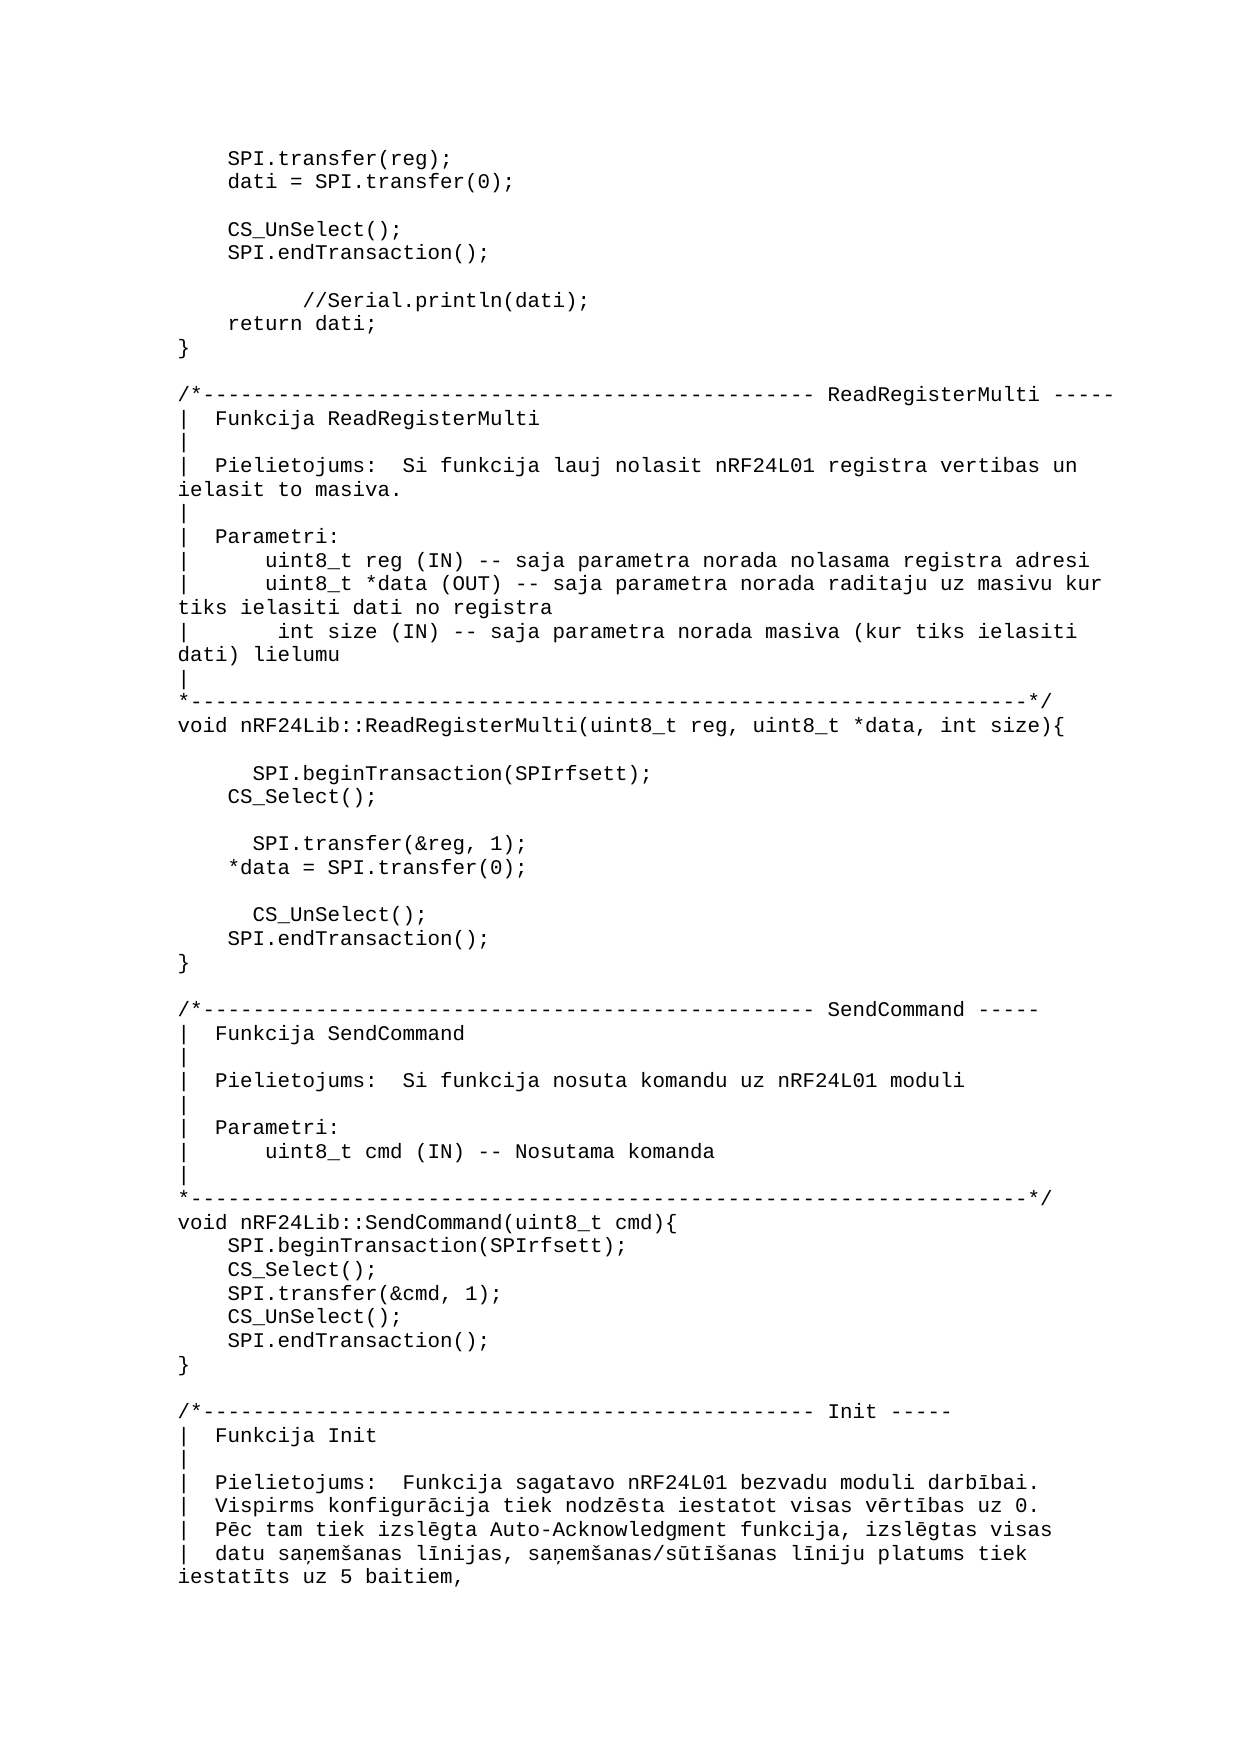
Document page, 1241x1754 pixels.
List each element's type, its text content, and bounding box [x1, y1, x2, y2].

text | Pielietojums: Si funkcija nosuta komandu uz nRF24L01 moduli [177, 1070, 1122, 1093]
text void nRF24Lib::ReadRegisterMulti(uint8_t reg, uint8_t *data, int size){ [177, 715, 1122, 739]
text /*------------------------------------------------- ReadRegisterMulti ----- [177, 384, 1122, 408]
text | [177, 1093, 1122, 1117]
text SPI.endTransaction(); [177, 928, 1122, 952]
text dati = SPI.transfer(0); [177, 171, 1122, 195]
text SPI.beginTransaction(SPIrfsett); [177, 1235, 1122, 1259]
text CS_UnSelect(); [177, 219, 1122, 242]
text | Funkcija SendCommand [177, 1023, 1122, 1046]
text SPI.endTransaction(); [177, 1330, 1122, 1354]
text } [177, 1354, 1122, 1377]
text | Vispirms konfigurācija tiek nodzēsta iestatot visas vērtības uz 0. [177, 1496, 1122, 1519]
text SPI.transfer(&cmd, 1); [177, 1283, 1122, 1306]
text | Pielietojums: Funkcija sagatavo nRF24L01 bezvadu moduli darbībai. [177, 1472, 1122, 1496]
text | uint8_t reg (IN) -- saja parametra norada nolasama registra adresi [177, 550, 1122, 573]
text *-------------------------------------------------------------------*/ [177, 1188, 1122, 1212]
text | [177, 1164, 1122, 1188]
text | int size (IN) -- saja parametra norada masiva (kur tiks ielasiti dati) lielumu [177, 621, 1122, 668]
text *-------------------------------------------------------------------*/ [177, 692, 1122, 715]
text | datu saņemšanas līnijas, saņemšanas/sūtīšanas līniju platums tiek iestatīts uz 5 baitiem, [177, 1543, 1122, 1590]
text | Funkcija Init [177, 1424, 1122, 1448]
text *data = SPI.transfer(0); [177, 857, 1122, 881]
text SPI.transfer(&reg, 1); [177, 833, 1122, 857]
text | Pielietojums: Si funkcija lauj nolasit nRF24L01 registra vertibas un ielasit to masiva. [177, 455, 1122, 502]
text | [177, 668, 1122, 692]
text | [177, 1448, 1122, 1472]
text CS_UnSelect(); [177, 904, 1122, 928]
text | Pēc tam tiek izslēgta Auto-Acknowledgment funkcija, izslēgtas visas [177, 1519, 1122, 1543]
text SPI.transfer(reg); [177, 148, 1122, 171]
text /*------------------------------------------------- Init ----- [177, 1401, 1122, 1424]
text /*------------------------------------------------- SendCommand ----- [177, 999, 1122, 1023]
text void nRF24Lib::SendCommand(uint8_t cmd){ [177, 1212, 1122, 1235]
text SPI.endTransaction(); [177, 242, 1122, 266]
text | uint8_t cmd (IN) -- Nosutama komanda [177, 1141, 1122, 1164]
text return dati; [177, 313, 1122, 337]
text | uint8_t *data (OUT) -- saja parametra norada raditaju uz masivu kur tiks ielasiti dati no registra [177, 573, 1122, 621]
text CS_UnSelect(); [177, 1306, 1122, 1330]
text //Serial.println(dati); [177, 289, 1122, 313]
text | Funkcija ReadRegisterMulti [177, 408, 1122, 431]
text CS_Select(); [177, 786, 1122, 810]
text CS_Select(); [177, 1259, 1122, 1283]
text } [177, 337, 1122, 361]
text | [177, 1046, 1122, 1070]
text SPI.beginTransaction(SPIrfsett); [177, 762, 1122, 786]
text | Parametri: [177, 526, 1122, 550]
text } [177, 952, 1122, 975]
text | [177, 431, 1122, 455]
text | [177, 502, 1122, 526]
text | Parametri: [177, 1117, 1122, 1141]
